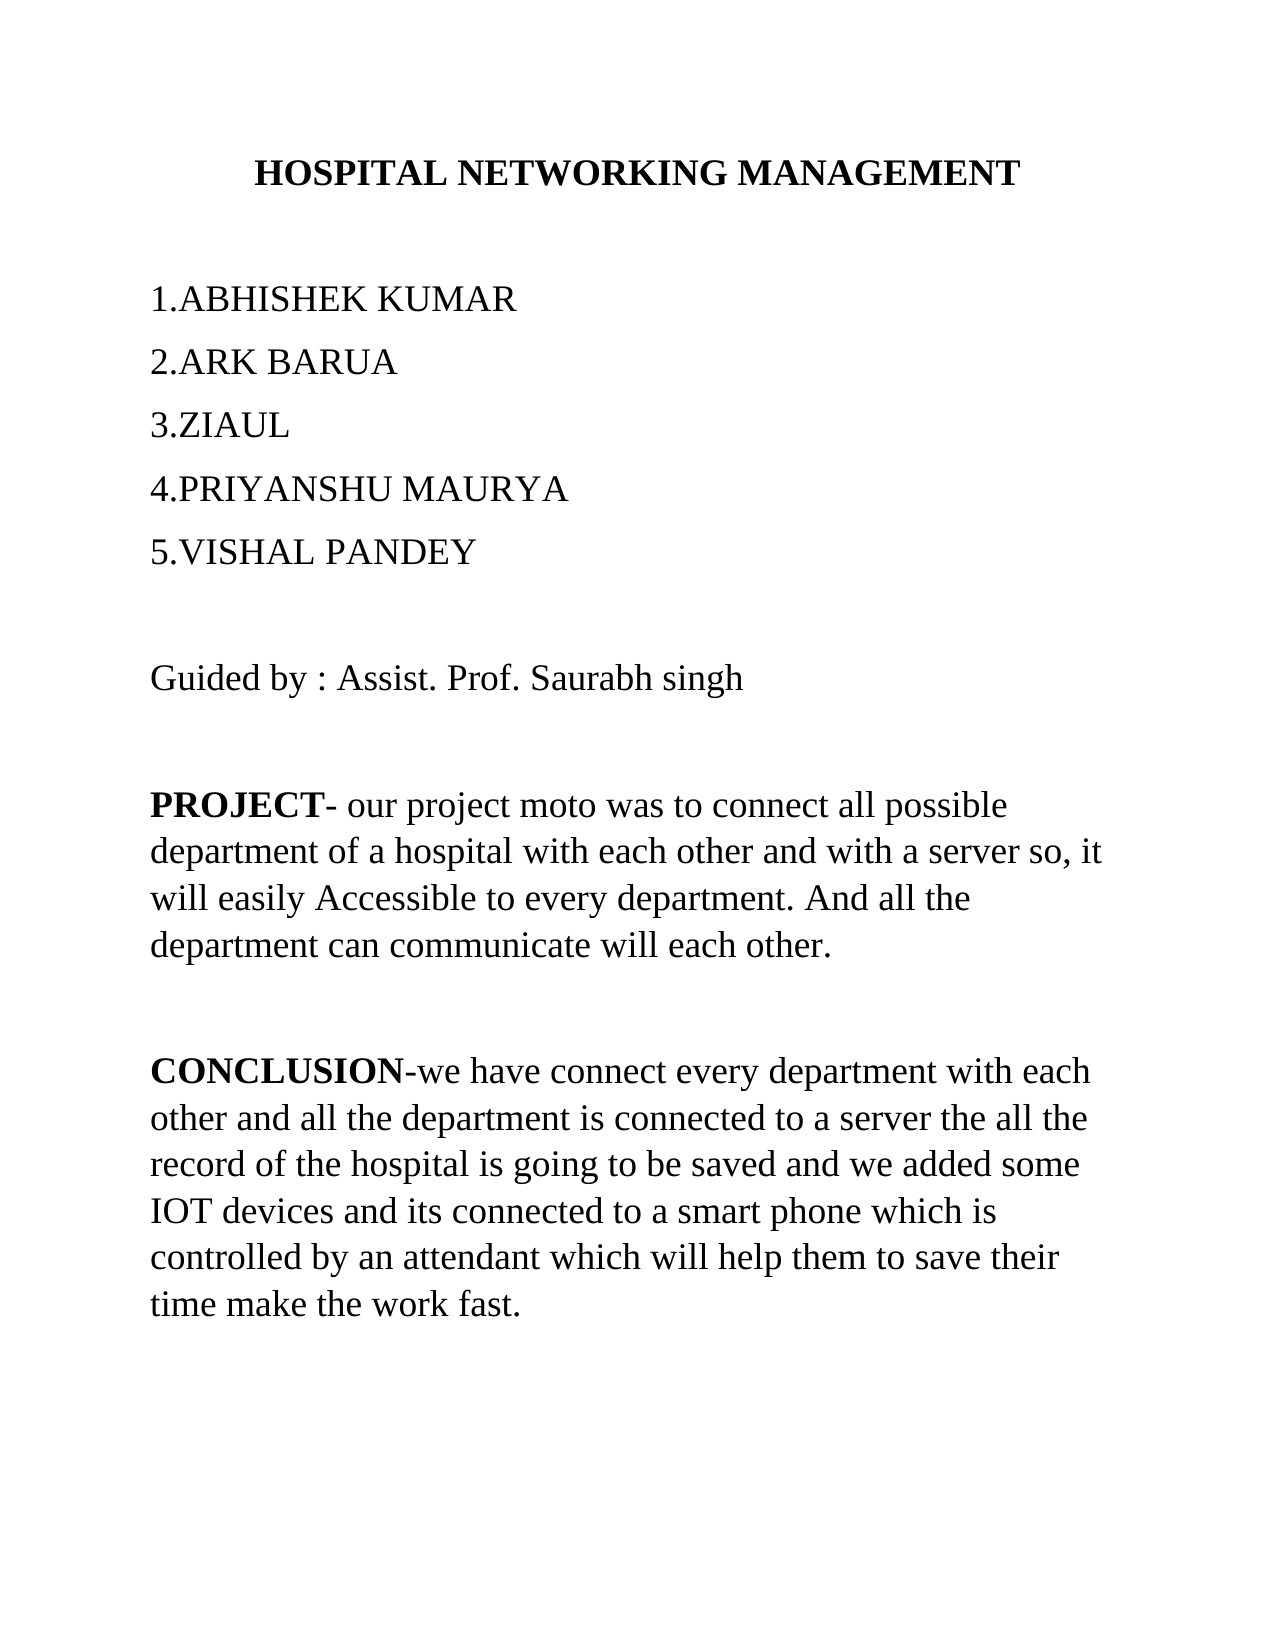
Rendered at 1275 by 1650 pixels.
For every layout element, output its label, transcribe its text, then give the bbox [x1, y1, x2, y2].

text 2.ARK BARUA [150, 340, 1125, 383]
text 5.VISHAL PANDEY [150, 529, 1125, 572]
text PROJECT- our project moto was to connect all possible department of a hospital with each other and with a server so, it will easily Accessible to every department. And all the department can communicate will each other. [150, 782, 1125, 965]
text 3.ZIAUL [150, 403, 1125, 446]
text Guided by : Assist. Prof. Saurabh singh [150, 656, 1125, 699]
text 1.ABHISHEK KUMAR [150, 276, 1125, 319]
text CONCLUSION-we have connect every department with each other and all the department is connected to a server the all the record of the hospital is going to be saved and we added some IOT devices and its connected to a smart phone which is controlled by an attendant which will help them to save their time make the work fast. [150, 1048, 1125, 1324]
text 4.PRIYANSHU MAURYA [150, 466, 1125, 509]
text HOSPITAL NETWORKING MANAGEMENT [150, 150, 1125, 193]
